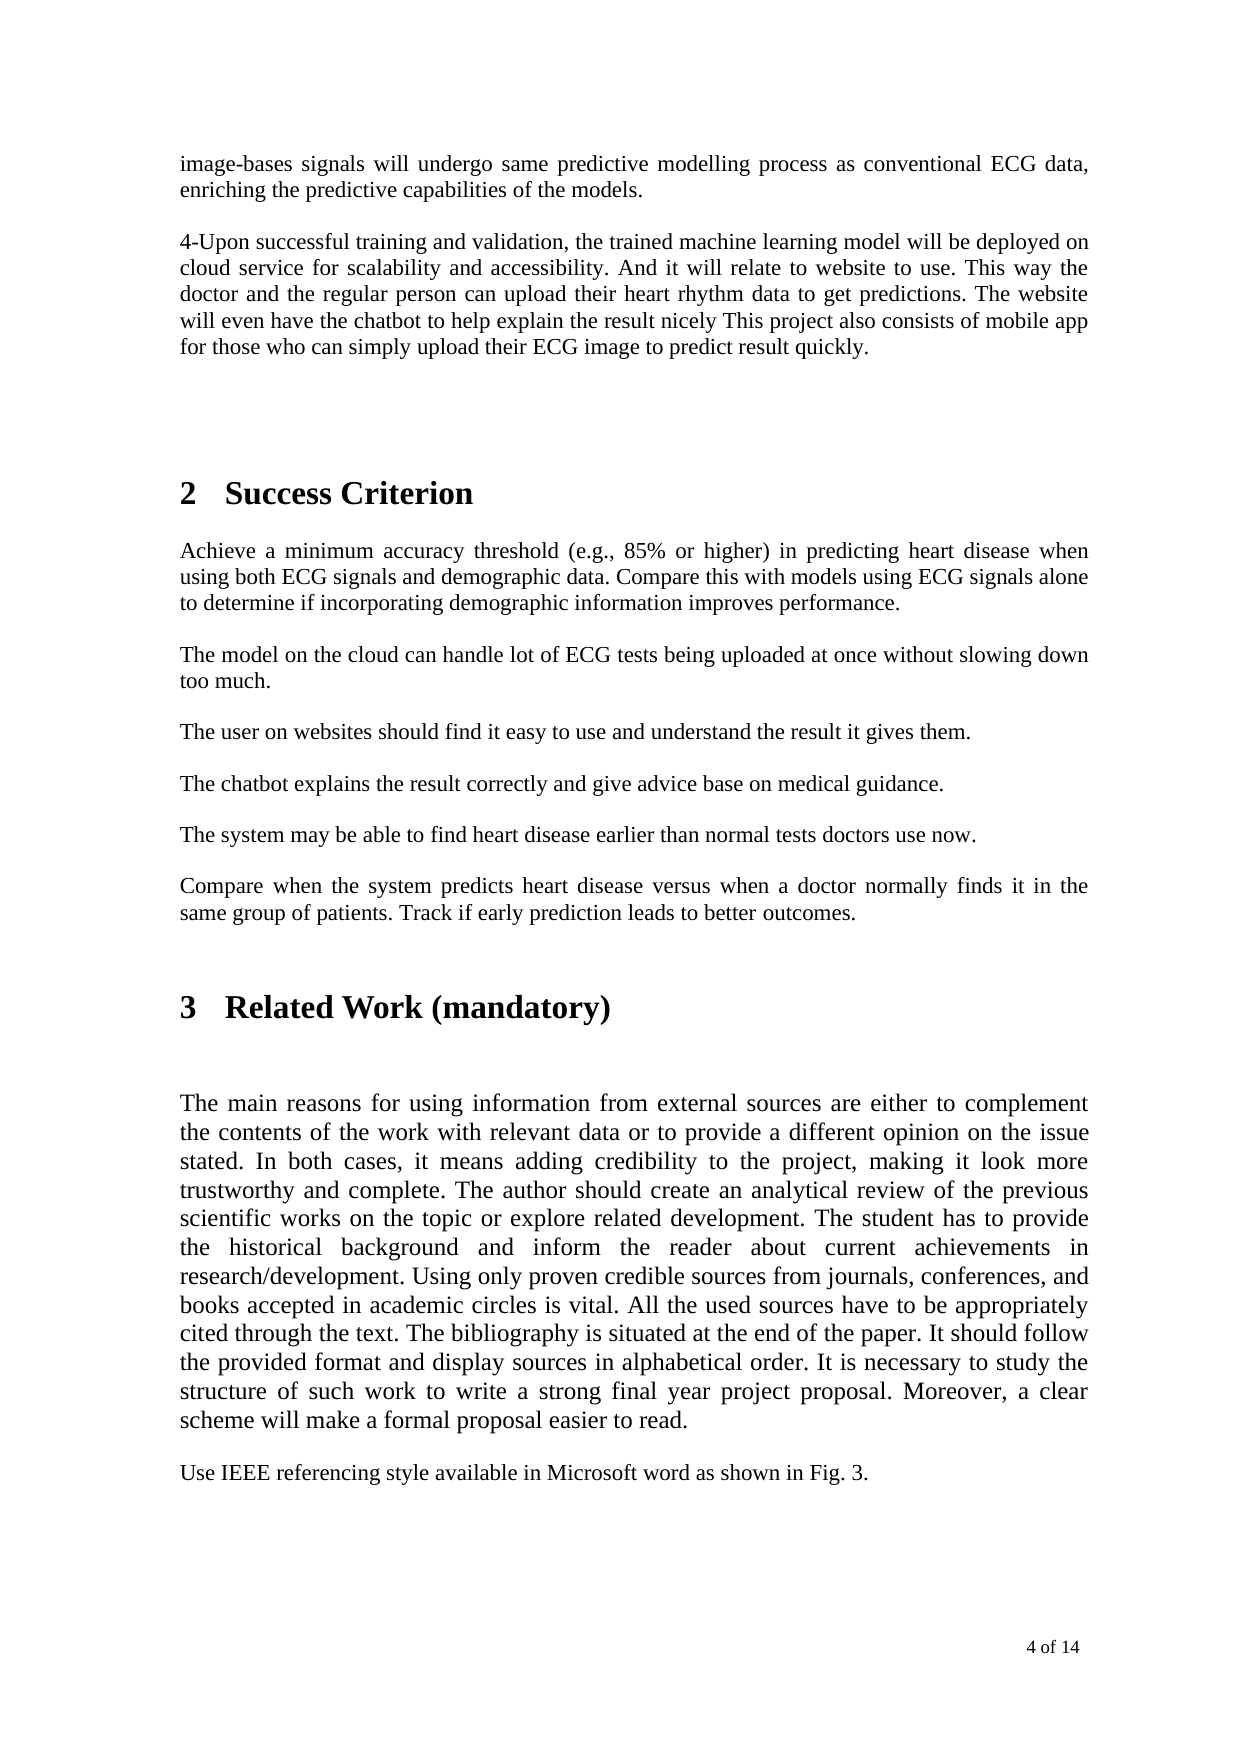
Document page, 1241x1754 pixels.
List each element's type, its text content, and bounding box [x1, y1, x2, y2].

text The user on websites should find it easy to use and understand the result it gives them. [179, 718, 1090, 745]
text Achieve a minimum accuracy threshold (e.g., 85% or higher) in predicting heart disease when using both ECG signals and demographic data. Compare this with models using ECG signals alone to determine if incorporating demographic information improves performance. [179, 537, 1090, 616]
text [179, 150, 1090, 203]
text Compare when the system predicts heart disease versus when a doctor normally finds it in the same group of patients. Track if early prediction leads to better outcomes. [179, 872, 1090, 925]
subtitle Related Work (mandatory) [179, 988, 1090, 1026]
subtitle The main reasons for using information from external sources are either to complement the contents of the work with relevant data or to provide a different opinion on the issue stated. In both cases, it means adding credibility to the project, making it look more trustworthy and complete. The author should create an analytical review of the previous scientific works on the topic or explore related development. The student has to provide the historical background and inform the reader about current achievements in research/development. Using only proven credible sources from journals, conferences, and books accepted in academic circles is vital. All the used sources have to be appropriately cited through the text. The bibliography is situated at the end of the paper. It should follow the provided format and display sources in alphabetical order. It is necessary to study the structure of such work to write a strong final year project proposal. Moreover, a clear scheme will make a formal proposal easier to read. [179, 1088, 1090, 1433]
text The chatbot explains the result correctly and give advice base on medical guidance. [179, 770, 1090, 796]
text Use IEEE referencing style available in Microsoft word as shown in Fig. 3. [179, 1458, 1090, 1485]
subtitle Success Criterion [179, 473, 1090, 512]
text The system may be able to find heart disease earlier than normal tests doctors use now. [179, 821, 1090, 847]
text The model on the cloud can handle lot of ECG tests being uploaded at once without slowing down too much. [179, 641, 1090, 693]
text 4-Upon successful training and validation, the trained machine learning model will be deployed on cloud service for scalability and accessibility. And it will relate to website to use. This way the doctor and the regular person can upload their heart rhythm data to get predictions. The website will even have the chatbot to help explain the result nicely This project also consists of mobile app for those who can simply upload their ECG image to predict result quickly. [179, 228, 1090, 359]
